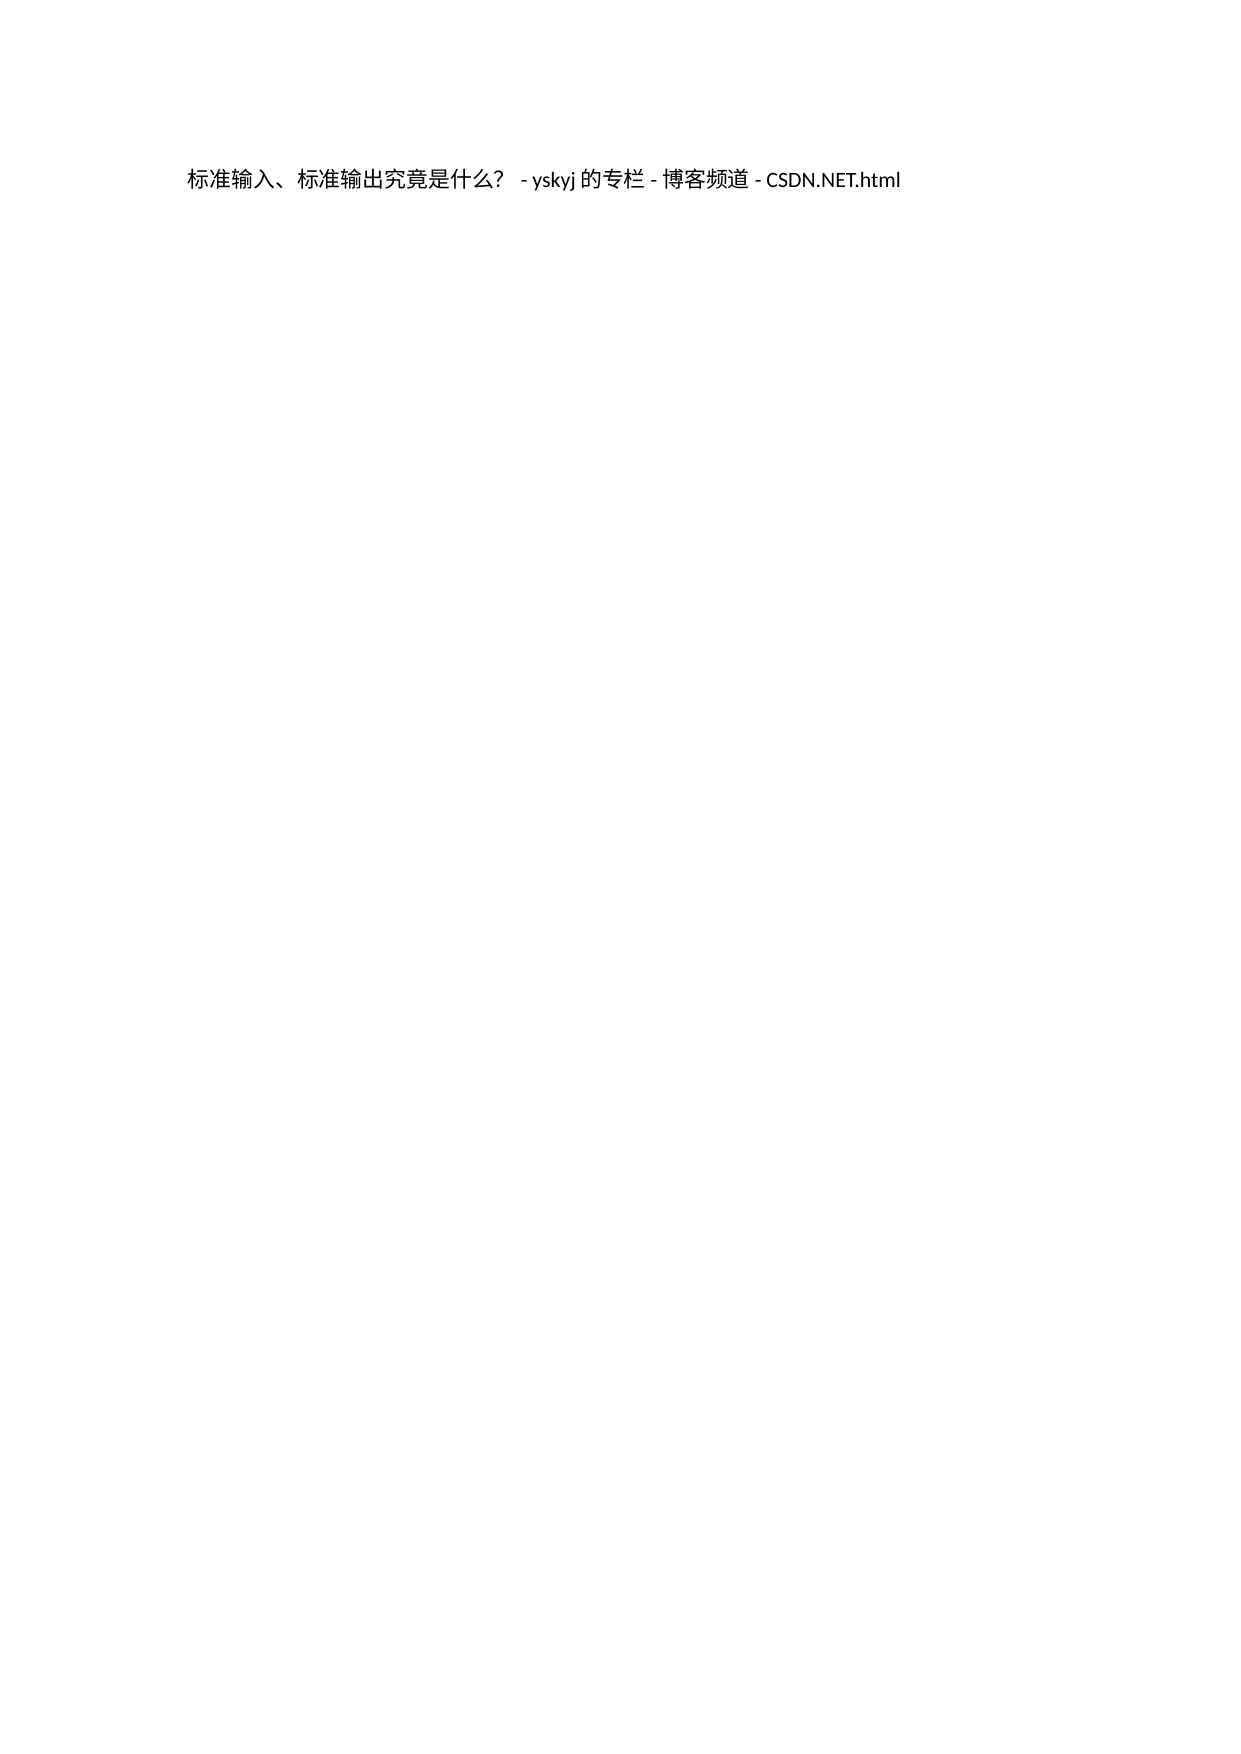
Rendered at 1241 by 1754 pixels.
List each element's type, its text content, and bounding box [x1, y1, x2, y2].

text 标准输入、标准输出究竟是什么？ - yskyj的专栏 - 博客频道 - CSDN.NET.html [187, 162, 1053, 194]
